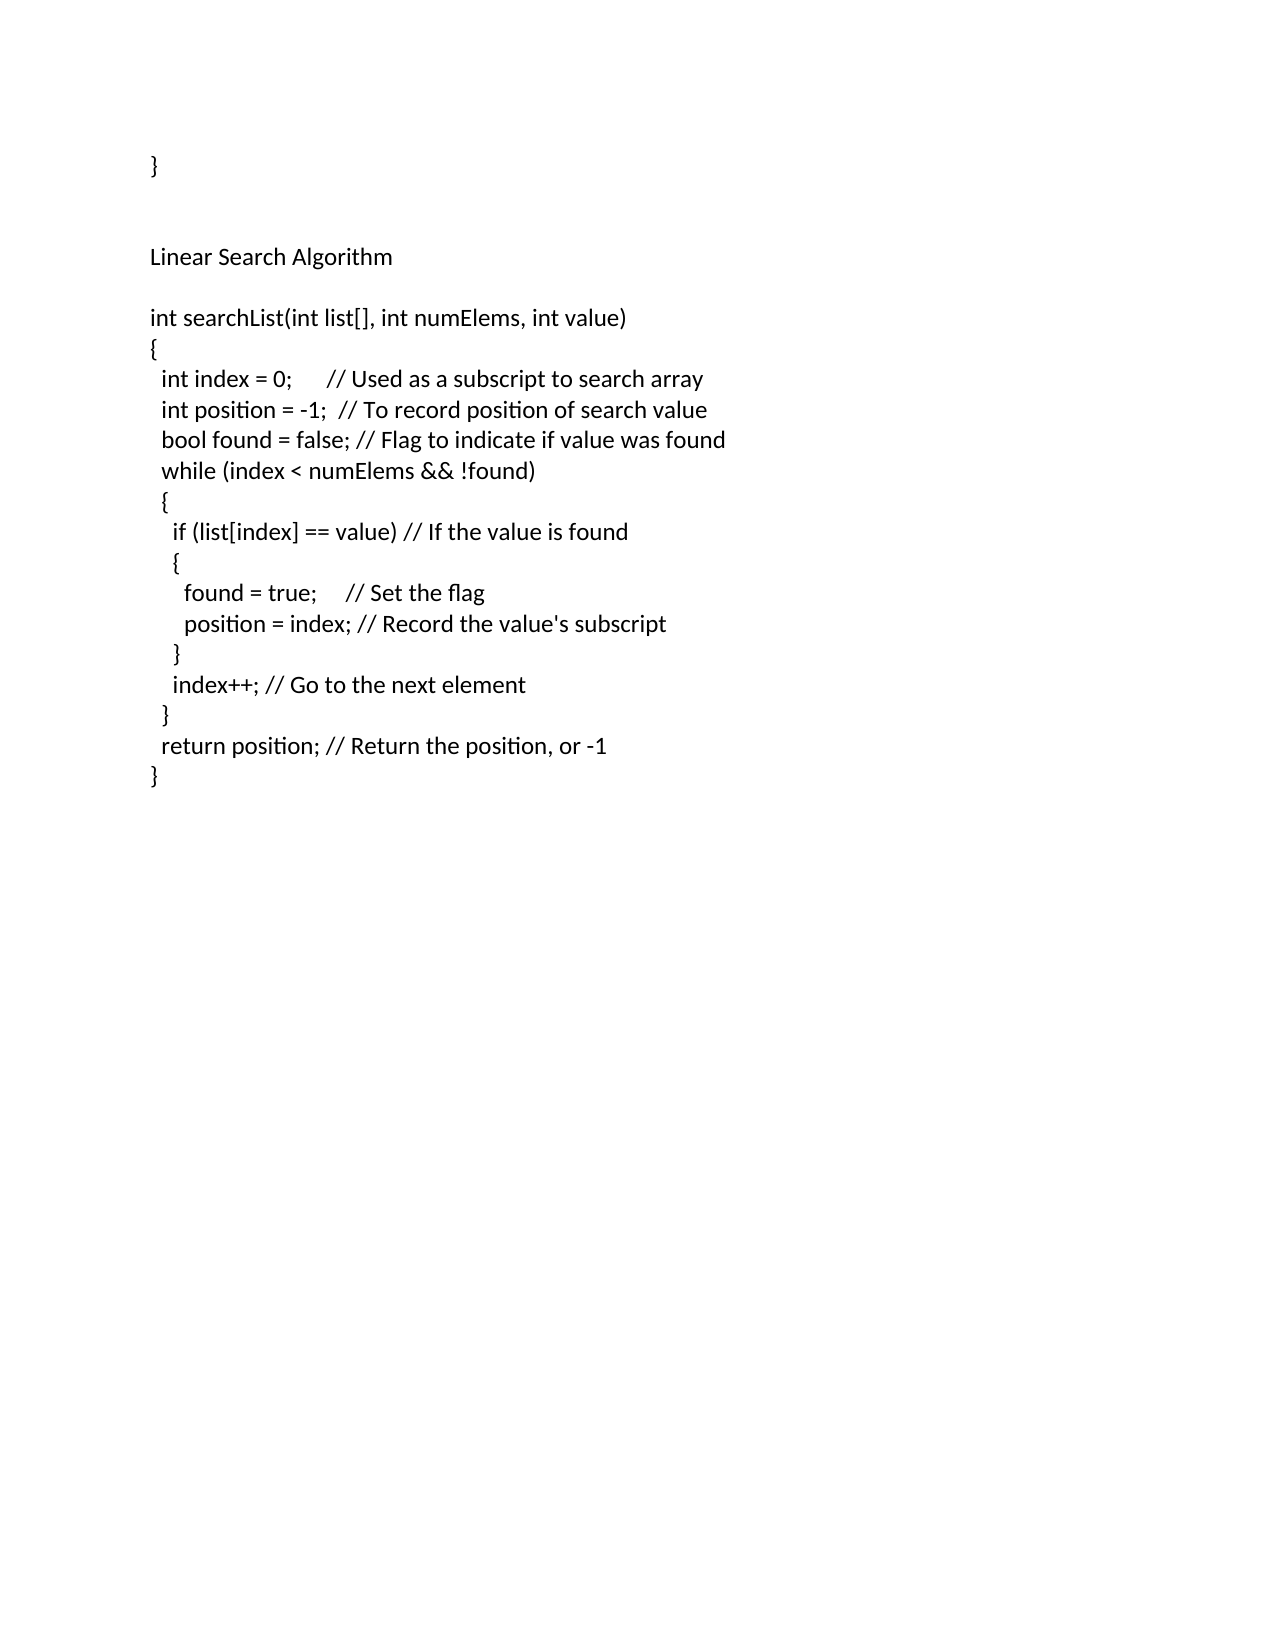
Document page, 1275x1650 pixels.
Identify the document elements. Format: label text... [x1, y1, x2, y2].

text { [150, 547, 1125, 577]
text position = index; // Record the value's subscript [150, 608, 1125, 638]
text Linear Search Algorithm [150, 242, 1125, 272]
text if (list[index] == value) // If the value is found [150, 516, 1125, 547]
text int searchList(int list[], int numElems, int value) [150, 303, 1125, 333]
text } [150, 699, 1125, 730]
text } [150, 760, 1125, 791]
text } [150, 638, 1125, 669]
text while (index < numElems && !found) [150, 455, 1125, 486]
text } [150, 150, 1125, 181]
text bool found = false; // Flag to indicate if value was found [150, 425, 1125, 455]
text found = true; // Set the flag [150, 577, 1125, 608]
text int position = -1; // To record position of search value [150, 394, 1125, 425]
text { [150, 486, 1125, 516]
text { [150, 333, 1125, 364]
text int index = 0; // Used as a subscript to search array [150, 364, 1125, 394]
text index++; // Go to the next element [150, 669, 1125, 699]
text return position; // Return the position, or -1 [150, 730, 1125, 760]
